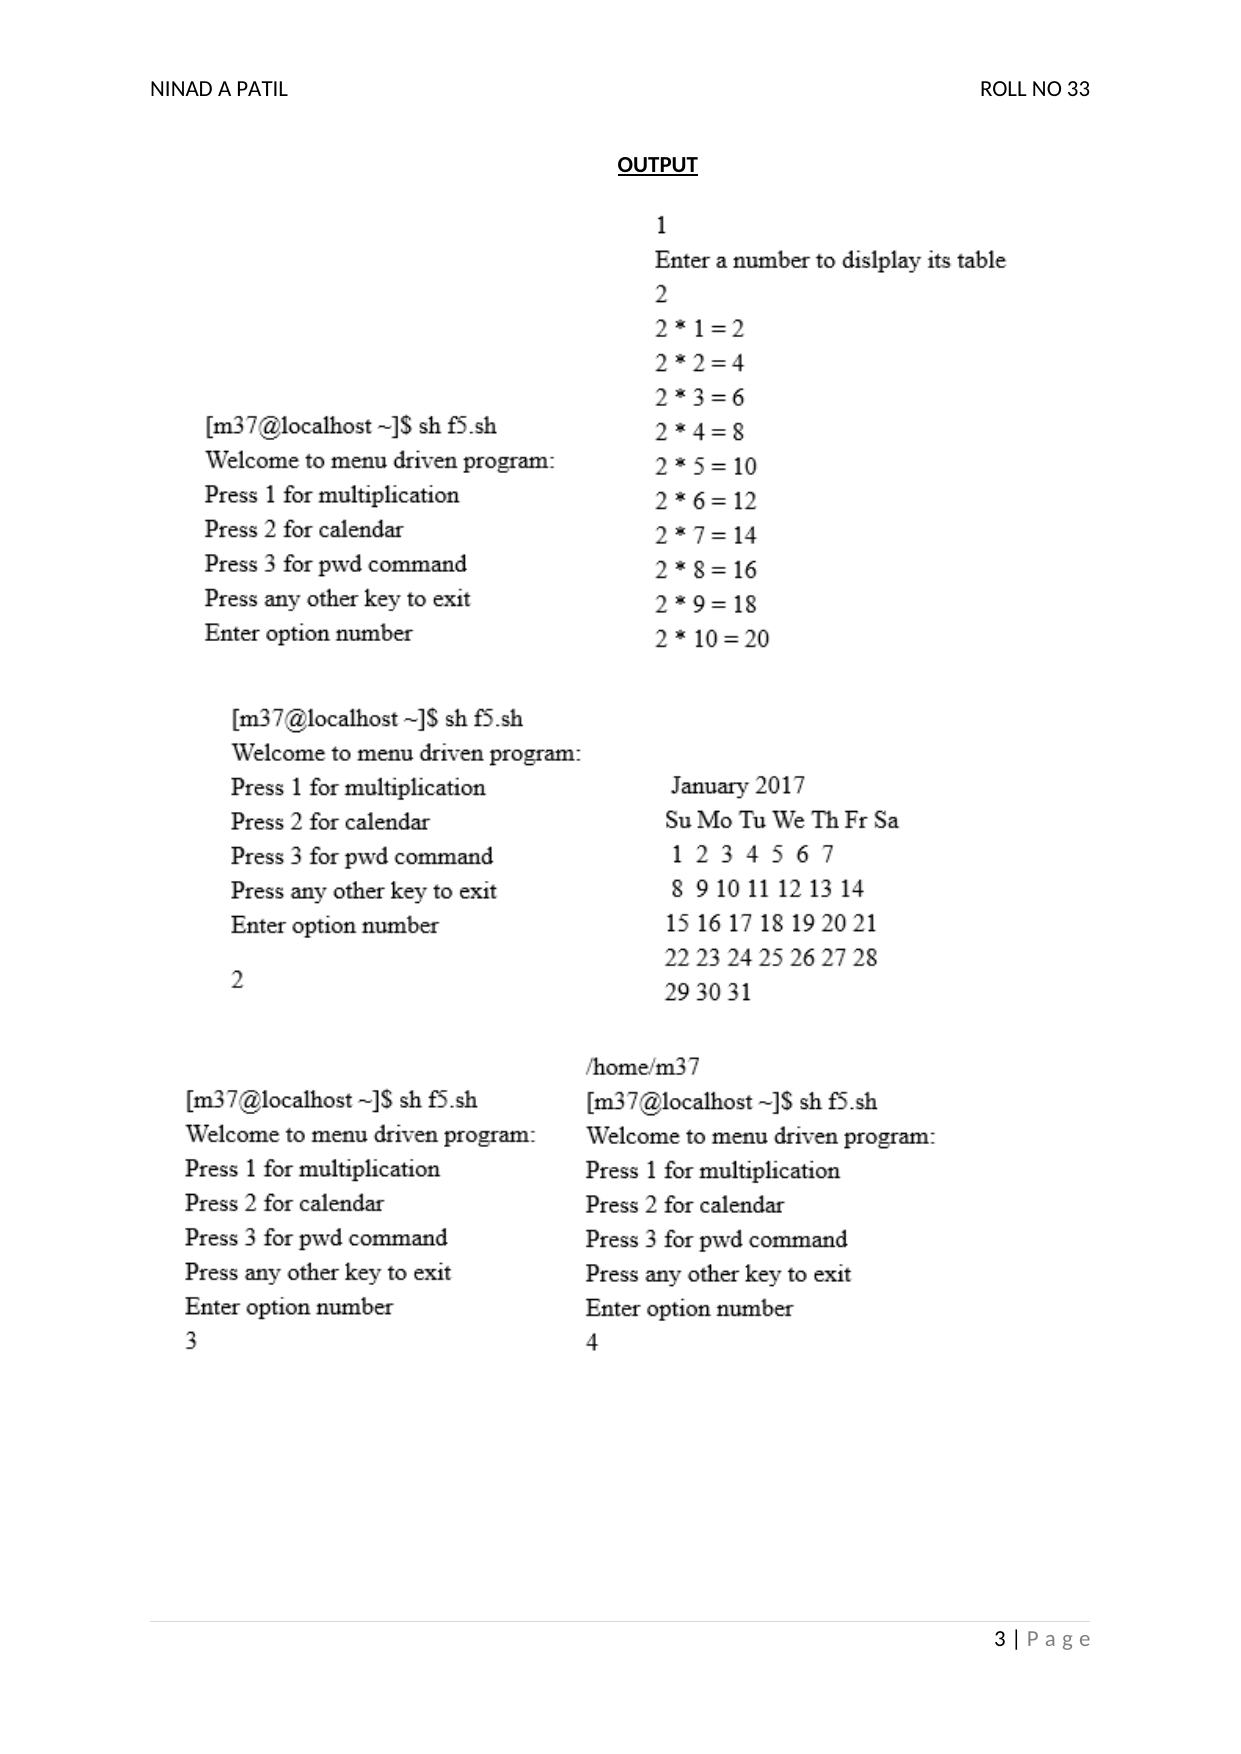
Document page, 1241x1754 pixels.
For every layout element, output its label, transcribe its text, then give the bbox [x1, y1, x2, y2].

picture [205, 681, 625, 1021]
picture [196, 196, 1044, 663]
list OUTPUT [225, 150, 1090, 178]
picture [629, 742, 1035, 1021]
picture [171, 1039, 1070, 1368]
